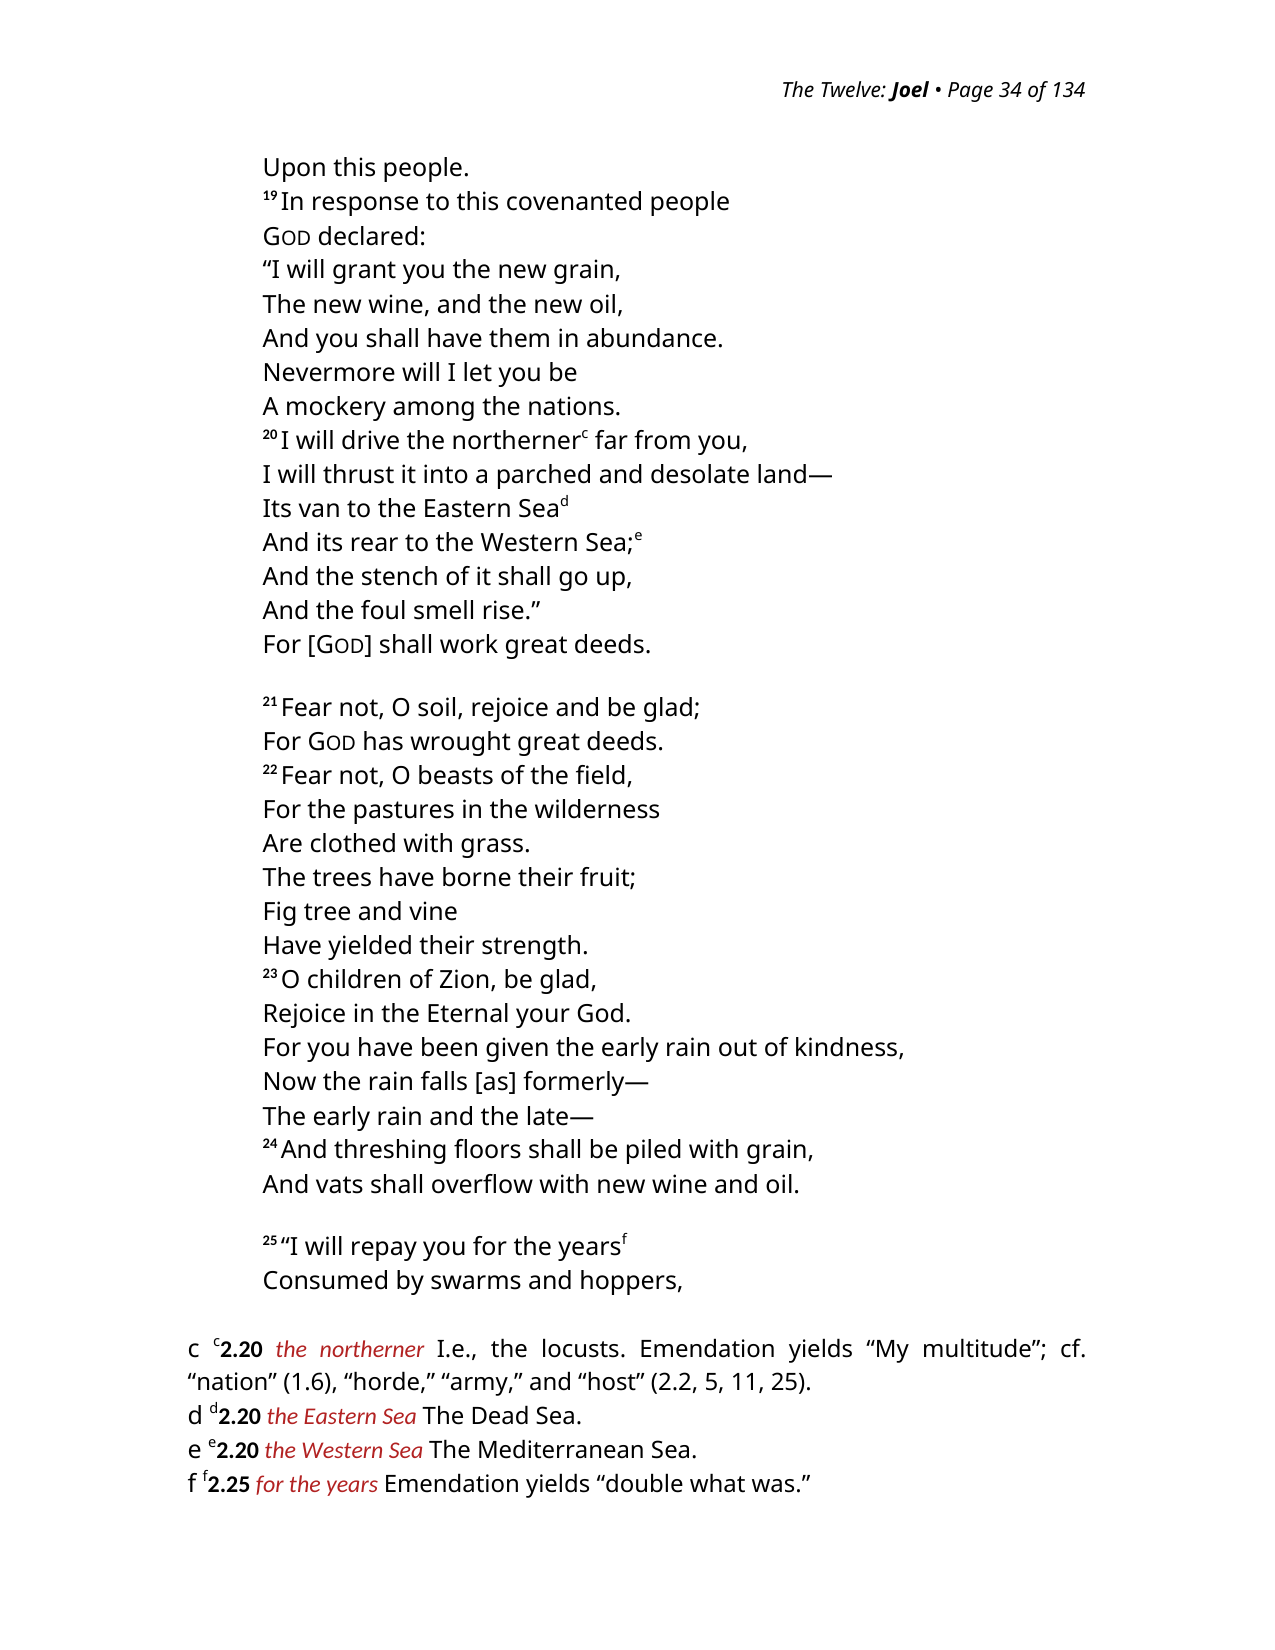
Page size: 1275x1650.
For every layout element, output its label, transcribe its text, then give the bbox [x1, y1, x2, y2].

text Rejoice in the Eternal your God. [262, 996, 1087, 1030]
text I will thrust it into a parched and desolate land— [262, 457, 1087, 491]
text And the foul smell rise.” [262, 593, 1087, 627]
text The trees have borne their fruit; [262, 860, 1087, 894]
text The new wine, and the new oil, [262, 286, 1087, 320]
text Its van to the Eastern Sead [262, 491, 1087, 525]
text 22 Fear not, O beasts of the field, [262, 757, 1087, 792]
text God declared: [262, 218, 1087, 252]
text And vats shall overflow with new wine and oil. [262, 1166, 1087, 1200]
text 24 And threshing floors shall be piled with grain, [262, 1132, 1087, 1166]
text 23 O children of Zion, be glad, [262, 962, 1087, 996]
text 25 “I will repay you for the yearsf [262, 1229, 1087, 1263]
text 19 In response to this covenanted people [262, 184, 1087, 218]
text Are clothed with grass. [262, 826, 1087, 860]
text A mockery among the nations. [262, 388, 1087, 422]
text Nevermore will I let you be [262, 354, 1087, 388]
text “I will grant you the new grain, [262, 252, 1087, 286]
text 21 Fear not, O soil, rejoice and be glad; [262, 689, 1087, 723]
text Upon this people. [262, 150, 1087, 184]
text For you have been given the early rain out of kindness, [262, 1030, 1087, 1064]
text The early rain and the late— [262, 1098, 1087, 1132]
text And you shall have them in abundance. [262, 320, 1087, 354]
text Consumed by swarms and hoppers, [262, 1263, 1087, 1297]
text And the stench of it shall go up, [262, 559, 1087, 593]
text 20 I will drive the northernerc far from you, [262, 422, 1087, 457]
text Fig tree and vine [262, 894, 1087, 928]
text Have yielded their strength. [262, 928, 1087, 962]
text Now the rain falls [as] formerly— [262, 1064, 1087, 1098]
text For God has wrought great deeds. [262, 723, 1087, 757]
text For the pastures in the wilderness [262, 792, 1087, 826]
text For [God] shall work great deeds. [262, 627, 1087, 661]
text And its rear to the Western Sea;e [262, 525, 1087, 559]
